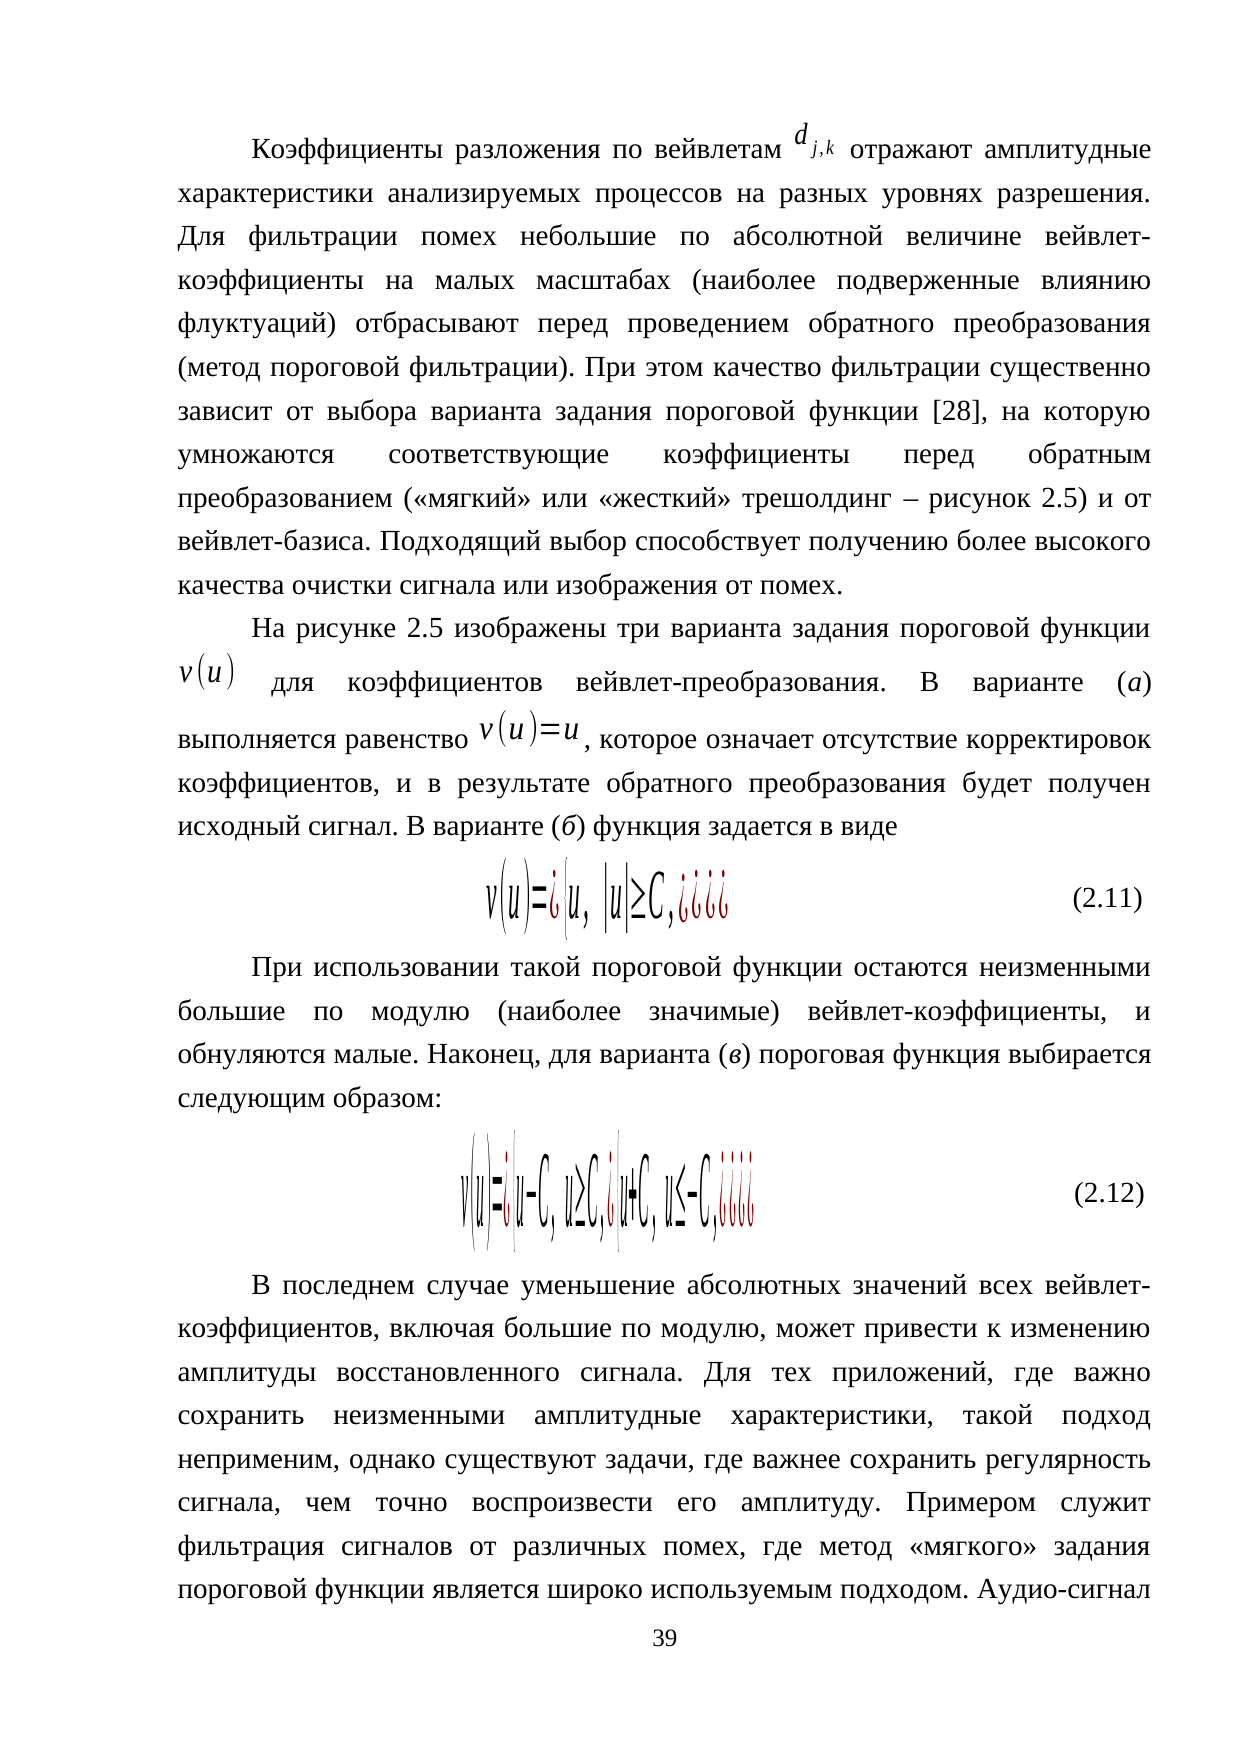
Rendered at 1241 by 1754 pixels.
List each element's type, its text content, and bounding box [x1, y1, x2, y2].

table_header (2.12) [1034, 1124, 1163, 1267]
text Коэффициенты разложения по вейвлетам отражают амплитудные характеристики анализируемых процессов на разных уровнях разрешения. Для фильтрации помех небольшие по абсолютной величине вейвлет-коэффициенты на малых масштабах (наиболее подверженные влиянию флуктуаций) отбрасывают перед проведением обратного преобразования (метод пороговой фильтрации). При этом качество фильтрации существенно зависит от выбора варианта задания пороговой функции [28], на которую умножаются соответствующие коэффициенты перед обратным преобразованием («мягкий» или «жесткий» трешолдинг – рисунок 2.5) и от вейвлет-базиса. Подходящий выбор способствует получению более высокого качества очистки сигнала или изображения от помех. [177, 118, 1152, 600]
text На рисунке 2.5 изображены три варианта задания пороговой функции для коэффициентов вейвлет-преобразования. В варианте (a) выполняется равенство , которое означает отсутствие корректировок коэффициентов, и в результате обратного преобразования будет получен исходный сигнал. В варианте (б) функция задается в виде [177, 610, 1152, 842]
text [177, 1267, 1152, 1605]
table_header [166, 1124, 1033, 1267]
text При использовании такой пороговой функции остаются неизменными большие по модулю (наиболее значимые) вейвлет-коэффициенты, и обнуляются малые. Наконец, для варианта (в) пороговая функция выбирается следующим образом: [177, 949, 1152, 1114]
table_header (2.11) [1034, 852, 1167, 949]
table_header [166, 852, 1034, 949]
